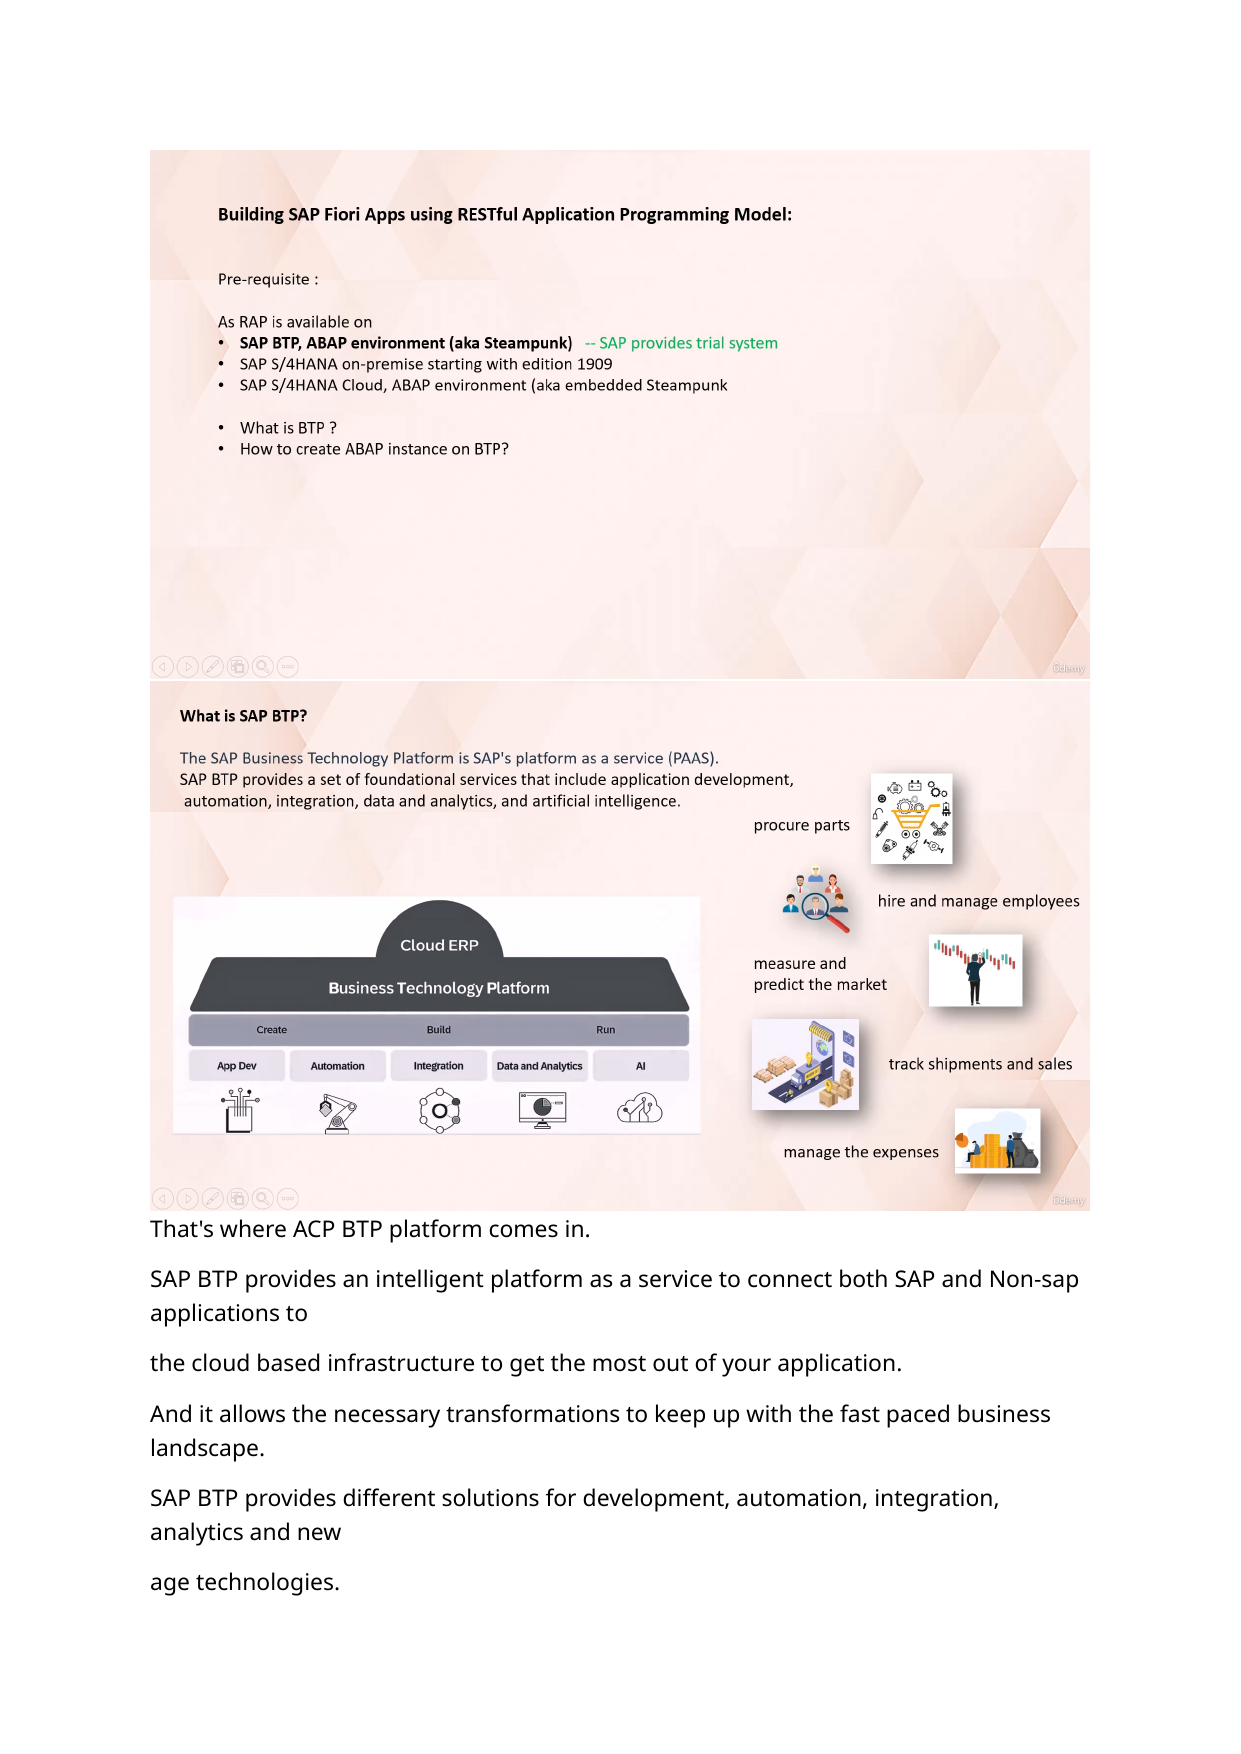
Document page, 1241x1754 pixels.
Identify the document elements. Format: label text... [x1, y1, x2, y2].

picture [150, 150, 1091, 679]
text And it allows the necessary transformations to keep up with the fast paced business landscape. [150, 1398, 1090, 1463]
text age technologies. [150, 1566, 1090, 1597]
text the cloud based infrastructure to get the most out of your application. [150, 1347, 1090, 1378]
text That's where ACP BTP platform comes in. [150, 1211, 1090, 1244]
text SAP BTP provides different solutions for development, automation, integration, analytics and new [150, 1482, 1090, 1547]
picture [150, 681, 1091, 1211]
text SAP BTP provides an intelligent platform as a service to connect both SAP and Non-sap applications to [150, 1263, 1090, 1328]
